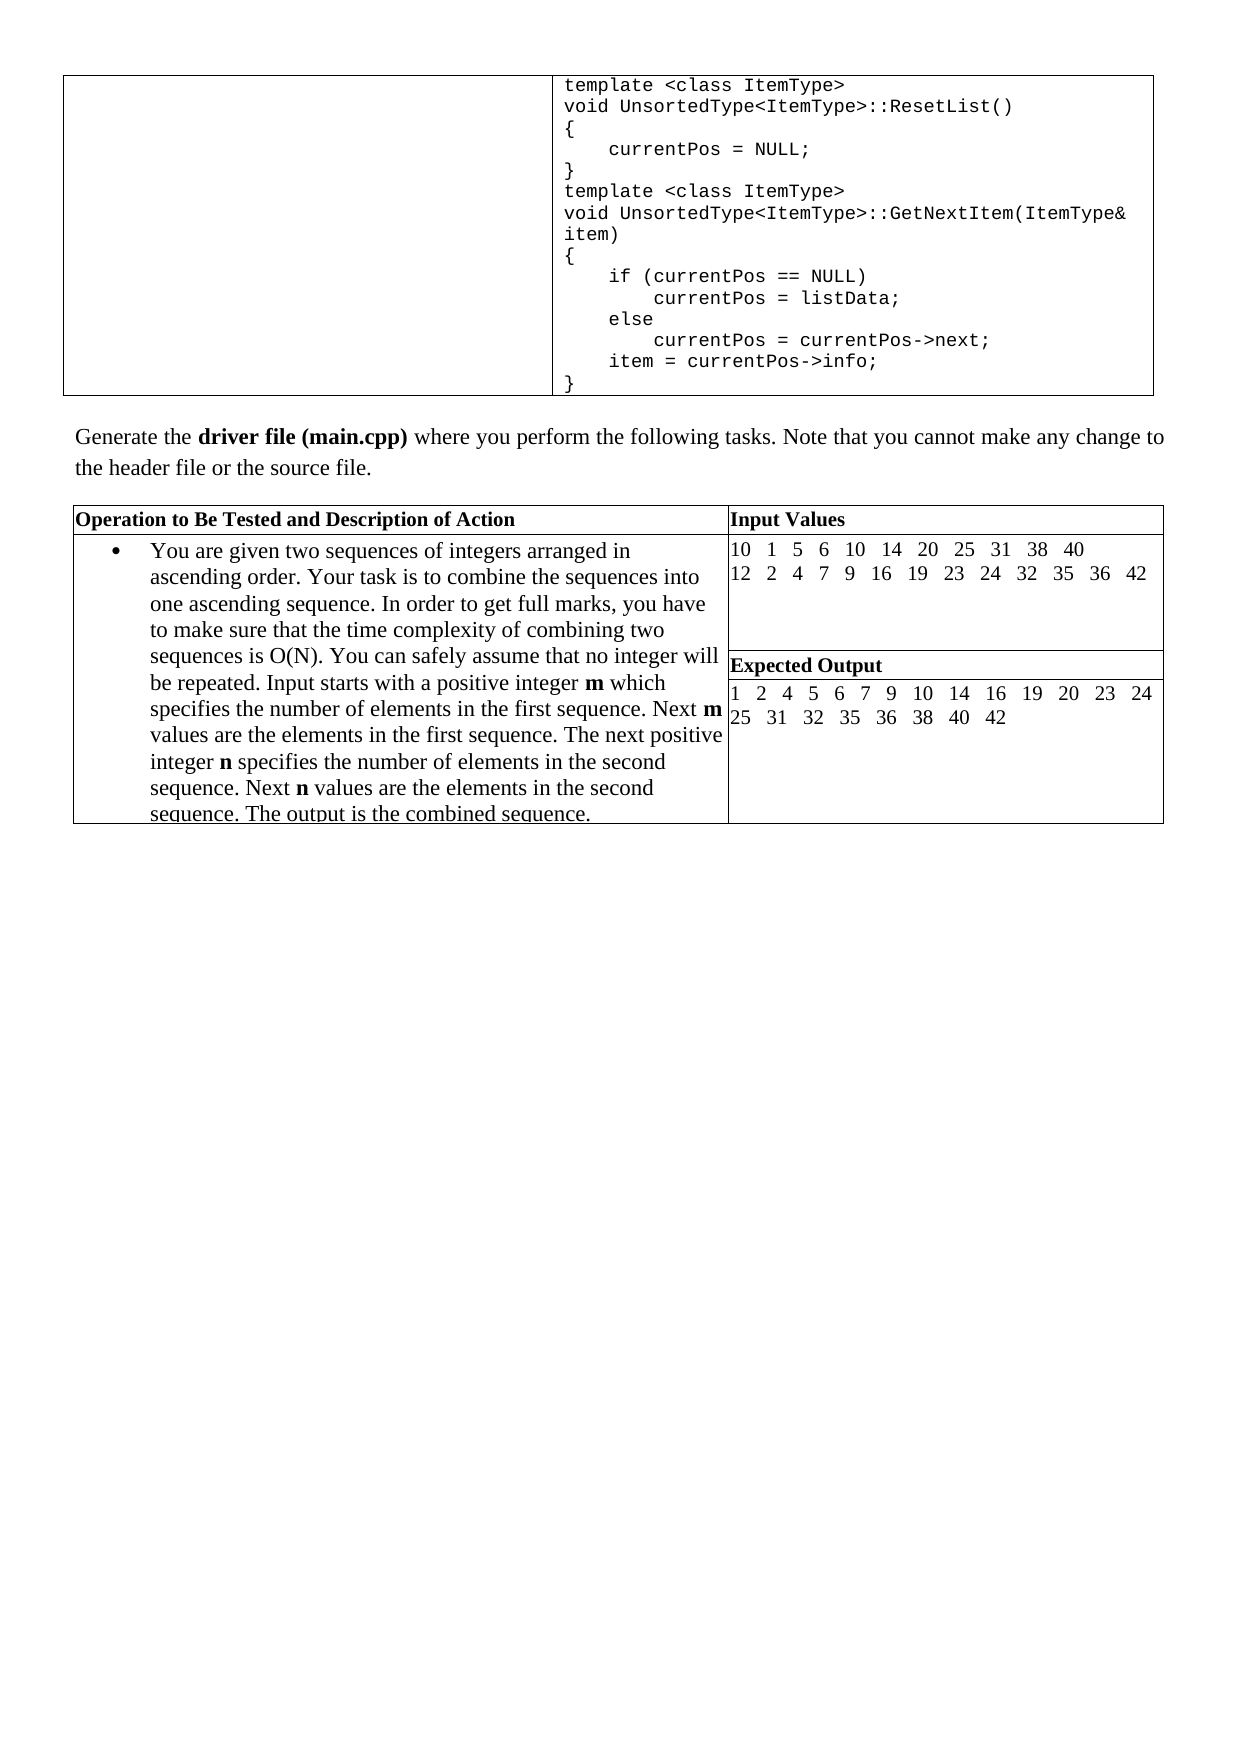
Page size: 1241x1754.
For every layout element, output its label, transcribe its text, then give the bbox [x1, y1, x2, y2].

table_cell Expected Output [729, 651, 1163, 678]
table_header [553, 76, 1153, 395]
table_header Input Values [729, 506, 1163, 534]
table_cell You are given two sequences of integers arranged in ascending order. Your task is to combine the sequences into one ascending sequence. In order to get full marks, you have to make sure that the time complexity of combining two sequences is O(N). You can safely assume that no integer will be repeated. Input starts with a positive integer m which specifies the number of elements in the first sequence. Next m values are the elements in the first sequence. The next positive integer n specifies the number of elements in the second sequence. Next n values are the elements in the second sequence. The output is the combined sequence. [74, 535, 728, 823]
text Generate the driver file (main.cpp) where you perform the following tasks. Note that you cannot make any change to the header file or the source file. [75, 423, 1165, 480]
table_header Operation to Be Tested and Description of Action [74, 506, 728, 534]
table_cell 1 2 4 5 6 7 9 10 14 16 19 20 23 24 25 31 32 35 36 38 40 42 [729, 680, 1163, 823]
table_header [64, 76, 552, 395]
table_cell 10 1 5 6 10 14 20 25 31 38 40 12 2 4 7 9 16 19 23 24 32 35 36 42 [729, 535, 1163, 650]
